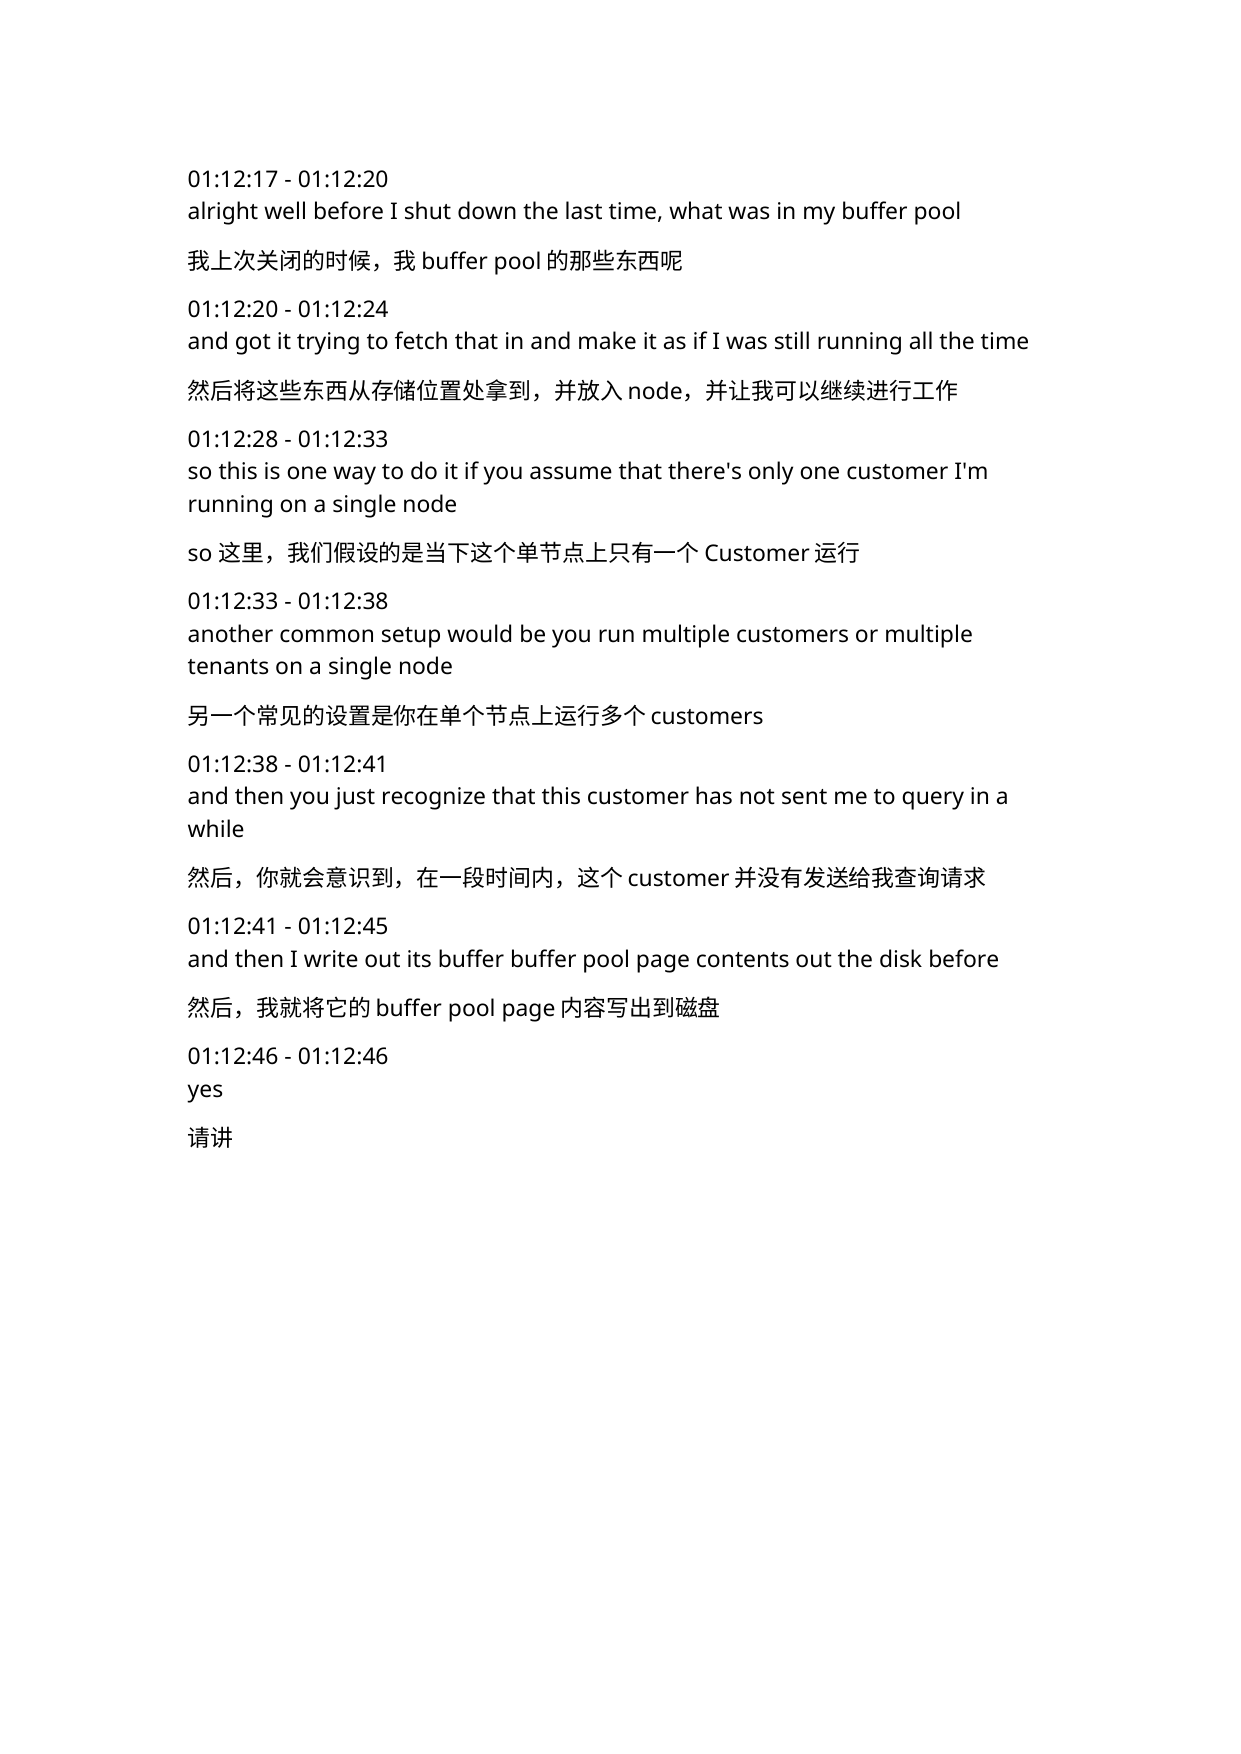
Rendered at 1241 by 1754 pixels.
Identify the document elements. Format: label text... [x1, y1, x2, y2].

text 01:12:38 - 01:12:41 [187, 747, 1053, 779]
text 然后将这些东西从存储位置处拿到，并放入node，并让我可以继续进行工作 [187, 357, 1053, 422]
text and got it trying to fetch that in and make it as if I was still running all the time [187, 324, 1053, 357]
text and then I write out its buffer buffer pool page contents out the disk before [187, 942, 1053, 974]
text 01:12:20 - 01:12:24 [187, 292, 1053, 324]
text 01:12:41 - 01:12:45 [187, 909, 1053, 942]
text and then you just recognize that this customer has not sent me to query in a while [187, 779, 1053, 844]
text 01:12:17 - 01:12:20 [187, 162, 1053, 194]
text 然后，你就会意识到，在一段时间内，这个customer并没有发送给我查询请求 [187, 844, 1053, 909]
text 01:12:46 - 01:12:46 [187, 1039, 1053, 1072]
text so this is one way to do it if you assume that there's only one customer I'm running on a single node [187, 454, 1053, 519]
text 请讲 [187, 1104, 1053, 1169]
text 01:12:33 - 01:12:38 [187, 584, 1053, 617]
text 然后，我就将它的buffer pool page内容写出到磁盘 [187, 974, 1053, 1039]
text 另一个常见的设置是你在单个节点上运行多个customers [187, 682, 1053, 747]
text yes [187, 1072, 1053, 1104]
text so 这里，我们假设的是当下这个单节点上只有一个Customer运行 [187, 519, 1053, 584]
text 01:12:28 - 01:12:33 [187, 422, 1053, 454]
text 我上次关闭的时候，我buffer pool的那些东西呢 [187, 227, 1053, 292]
text another common setup would be you run multiple customers or multiple tenants on a single node [187, 617, 1053, 682]
text alright well before I shut down the last time, what was in my buffer pool [187, 194, 1053, 227]
